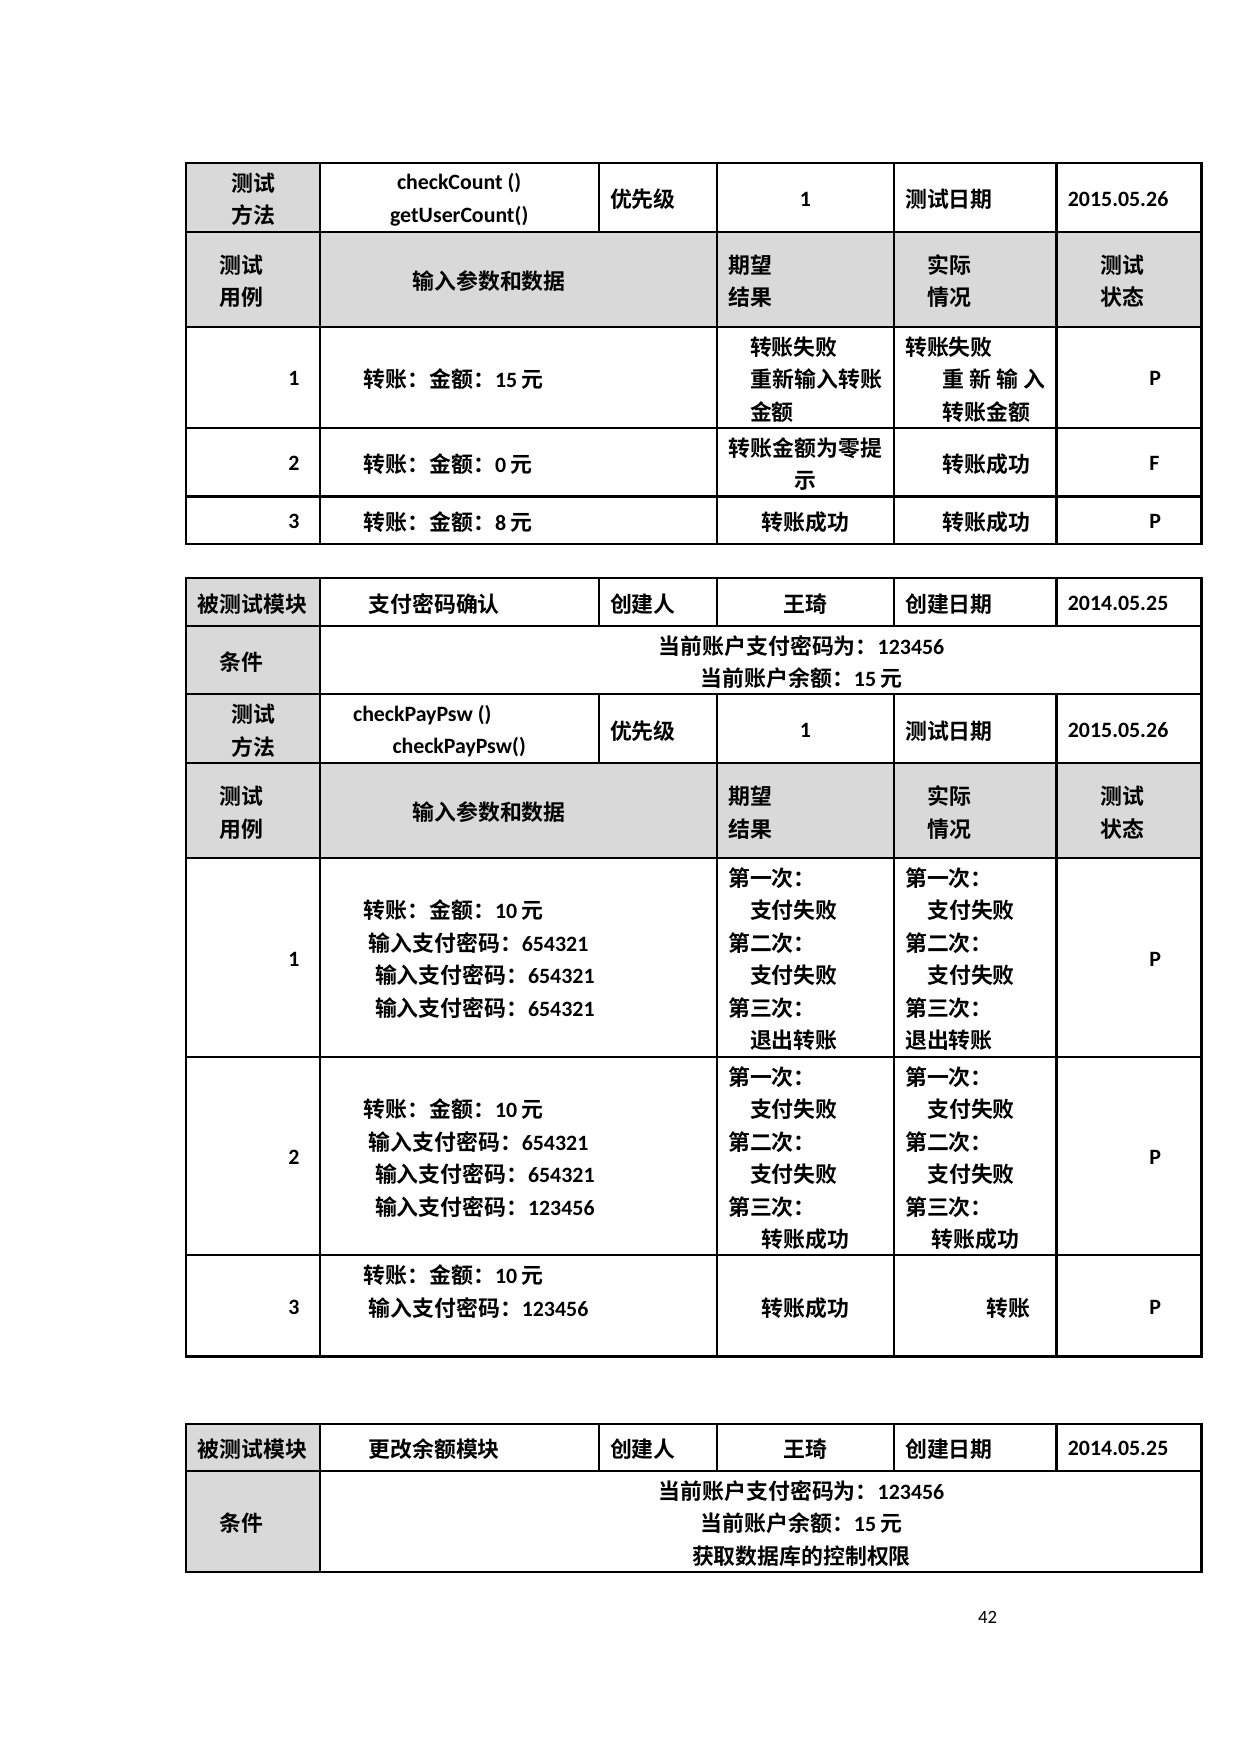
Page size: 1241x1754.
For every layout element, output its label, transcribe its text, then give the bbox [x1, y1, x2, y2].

table_cell 第一次： 支付失败 第二次： 支付失败 第三次： 退出转账 [895, 859, 1055, 1056]
table_cell 转账：金额：10元 输入支付密码：654321 输入支付密码：654321 输入支付密码：654321 [321, 859, 716, 1056]
table_cell 测试日期 [895, 164, 1055, 231]
table_header 被测试模块 [187, 579, 319, 625]
table_cell 转账：金额：0元 [321, 429, 716, 495]
table_cell 当前账户支付密码为：123456 当前账户余额：15元 获取数据库的控制权限 [321, 1472, 1200, 1571]
table_cell 转账成功 [718, 498, 893, 543]
table_cell 测试 方法 [187, 164, 319, 231]
table_header 被测试模块 [187, 1425, 319, 1470]
table_cell 3 [187, 1256, 319, 1355]
table_header 王琦 [718, 1425, 893, 1470]
table_cell 转账：金额：15元 [321, 328, 716, 427]
table_cell 第一次： 支付失败 第二次： 支付失败 第三次： 退出转账 [718, 859, 893, 1056]
table_cell 转账成功 [895, 429, 1055, 495]
table_cell 转账成功 [718, 1256, 893, 1355]
table_cell 条件 [187, 627, 319, 693]
table_cell 3 [187, 498, 319, 543]
table_cell 2 [187, 429, 319, 495]
table_cell 优先级 [600, 164, 716, 231]
table_cell 第一次： 支付失败 第二次： 支付失败 第三次： 转账成功 [718, 1058, 893, 1254]
table_cell 测试 方法 [187, 695, 319, 762]
table_header 支付密码确认 [321, 579, 598, 625]
table_cell checkPayPsw () checkPayPsw() [321, 695, 598, 762]
table_cell 转账：金额：10元 输入支付密码：654321 输入支付密码：654321 输入支付密码：123456 [321, 1058, 716, 1254]
table_cell 转账失败 重新输入转账金额 [895, 328, 1055, 427]
table_cell 1 [718, 695, 893, 762]
table_cell 转账 [895, 1256, 1055, 1355]
table_cell 1 [187, 859, 319, 1056]
table_header 创建日期 [895, 579, 1055, 625]
table_cell 转账失败 重新输入转账金额 [718, 328, 893, 427]
table_cell 转账：金额：10元 输入支付密码：123456 [321, 1256, 716, 1355]
table_header 更改余额模块 [321, 1425, 598, 1470]
table_header 创建人 [600, 1425, 716, 1470]
table_header 王琦 [718, 579, 893, 625]
table_cell 转账：金额：8元 [321, 498, 716, 543]
table_cell 测试 用例 [187, 764, 319, 857]
table_cell P [1058, 1058, 1200, 1254]
table_header 2014.05.25 [1058, 579, 1200, 625]
table_header 创建日期 [895, 1425, 1055, 1470]
table_cell 2015.05.26 [1058, 164, 1200, 231]
table_cell P [1058, 498, 1200, 543]
table_cell 测试 状态 [1058, 233, 1200, 326]
table_cell 期望 结果 [718, 233, 893, 326]
table_cell 测试日期 [895, 695, 1055, 762]
table_header 2014.05.25 [1058, 1425, 1200, 1470]
table_cell 2 [187, 1058, 319, 1254]
table_cell P [1058, 328, 1200, 427]
table_cell checkCount () getUserCount() [321, 164, 598, 231]
table_cell 实际 情况 [895, 764, 1055, 857]
table_cell P [1058, 1256, 1200, 1355]
table_cell 期望 结果 [718, 764, 893, 857]
table_cell 第一次： 支付失败 第二次： 支付失败 第三次： 转账成功 [895, 1058, 1055, 1254]
table_cell 转账金额为零提示 [718, 429, 893, 495]
table_cell 实际 情况 [895, 233, 1055, 326]
table_cell 转账成功 [895, 498, 1055, 543]
table_header 创建人 [600, 579, 716, 625]
table_cell 1 [187, 328, 319, 427]
table_cell 2015.05.26 [1058, 695, 1200, 762]
table_cell 当前账户支付密码为：123456 当前账户余额：15元 [321, 627, 1200, 693]
table_cell P [1058, 859, 1200, 1056]
table_cell 输入参数和数据 [321, 233, 716, 326]
table_cell 输入参数和数据 [321, 764, 716, 857]
table_cell 优先级 [600, 695, 716, 762]
table_cell 测试 用例 [187, 233, 319, 326]
table_cell 条件 [187, 1472, 319, 1571]
table_cell 测试 状态 [1058, 764, 1200, 857]
table_cell 1 [718, 164, 893, 231]
table_cell F [1058, 429, 1200, 495]
